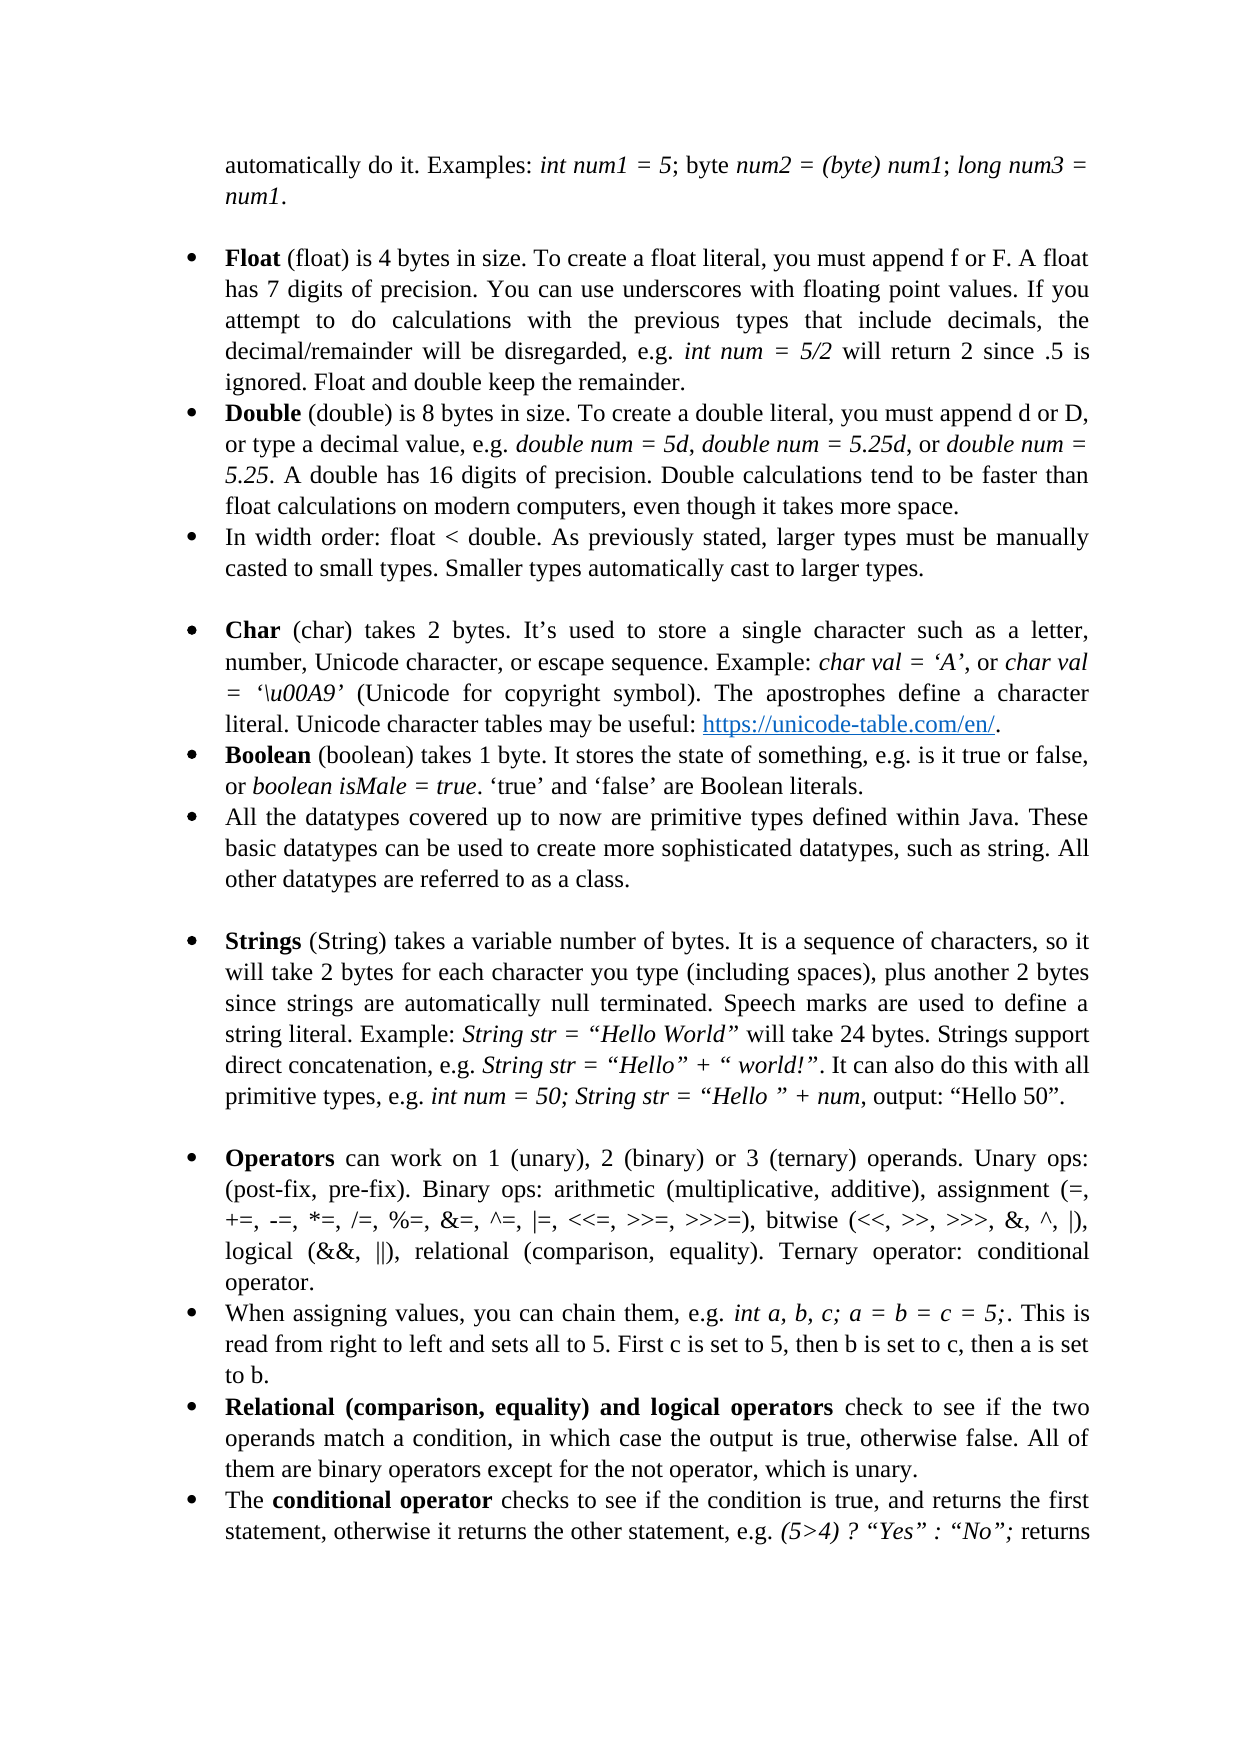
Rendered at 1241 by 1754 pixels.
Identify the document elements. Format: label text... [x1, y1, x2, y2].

text Relational (comparison, equality) and logical operators check to see if the two operands match a condition, in which case the output is true, otherwise false. All of them are binary operators except for the not operator, which is unary. [187, 1392, 1090, 1482]
text When assigning values, you can chain them, e.g. int a, b, c; a = b = c = 5;. This is read from right to left and sets all to 5. First c is set to 5, then b is set to c, then a is set to b. [187, 1298, 1090, 1389]
text All the datatypes covered up to now are primitive types defined within Java. These basic datatypes can be used to create more sophisticated datatypes, such as string. All other datatypes are referred to as a class. [187, 802, 1090, 893]
text Double (double) is 8 bytes in size. To create a double literal, you must append d or D, or type a decimal value, e.g. double num = 5d, double num = 5.25d, or double num = 5.25. A double has 16 digits of precision. Double calculations tend to be faster than float calculations on modern computers, even though it takes more space. [187, 398, 1090, 520]
text In width order: float < double. As previously stated, larger types must be manually casted to small types. Smaller types automatically cast to larger types. [187, 522, 1090, 582]
text Boolean (boolean) takes 1 byte. It stores the state of something, e.g. is it true or false, or boolean isMale = true. ‘true’ and ‘false’ are Boolean literals. [187, 740, 1090, 799]
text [187, 150, 1090, 210]
text Char (char) takes 2 bytes. It’s used to store a single character such as a letter, number, Unicode character, or escape sequence. Example: char val = ‘A’, or char val = ‘\u00A9’ (Unicode for copyright symbol). The apostrophes define a character literal. Unicode character tables may be useful: https://unicode-table.com/en/. [187, 616, 1090, 737]
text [187, 1485, 1090, 1544]
text Strings (String) takes a variable number of bytes. It is a sequence of characters, so it will take 2 bytes for each character you type (including spaces), plus another 2 bytes since strings are automatically null terminated. Speech marks are used to define a string literal. Example: String str = “Hello World” will take 24 bytes. Strings support direct concatenation, e.g. String str = “Hello” + “ world!”. It can also do this with all primitive types, e.g. int num = 50; String str = “Hello ” + num, output: “Hello 50”. [187, 926, 1090, 1110]
text Float (float) is 4 bytes in size. To create a float literal, you must append f or F. A float has 7 digits of precision. You can use underscores with floating point values. If you attempt to do calculations with the previous types that include decimals, the decimal/remainder will be disregarded, e.g. int num = 5/2 will return 2 since .5 is ignored. Float and double keep the remainder. [187, 243, 1090, 396]
text Operators can work on 1 (unary), 2 (binary) or 3 (ternary) operands. Unary ops: (post-fix, pre-fix). Binary ops: arithmetic (multiplicative, additive), assignment (=, +=, -=, *=, /=, %=, &=, ^=, |=, <<=, >>=, >>>=), bitwise (<<, >>, >>>, &, ^, |), logical (&&, ||), relational (comparison, equality). Ternary operator: conditional operator. [187, 1143, 1090, 1296]
